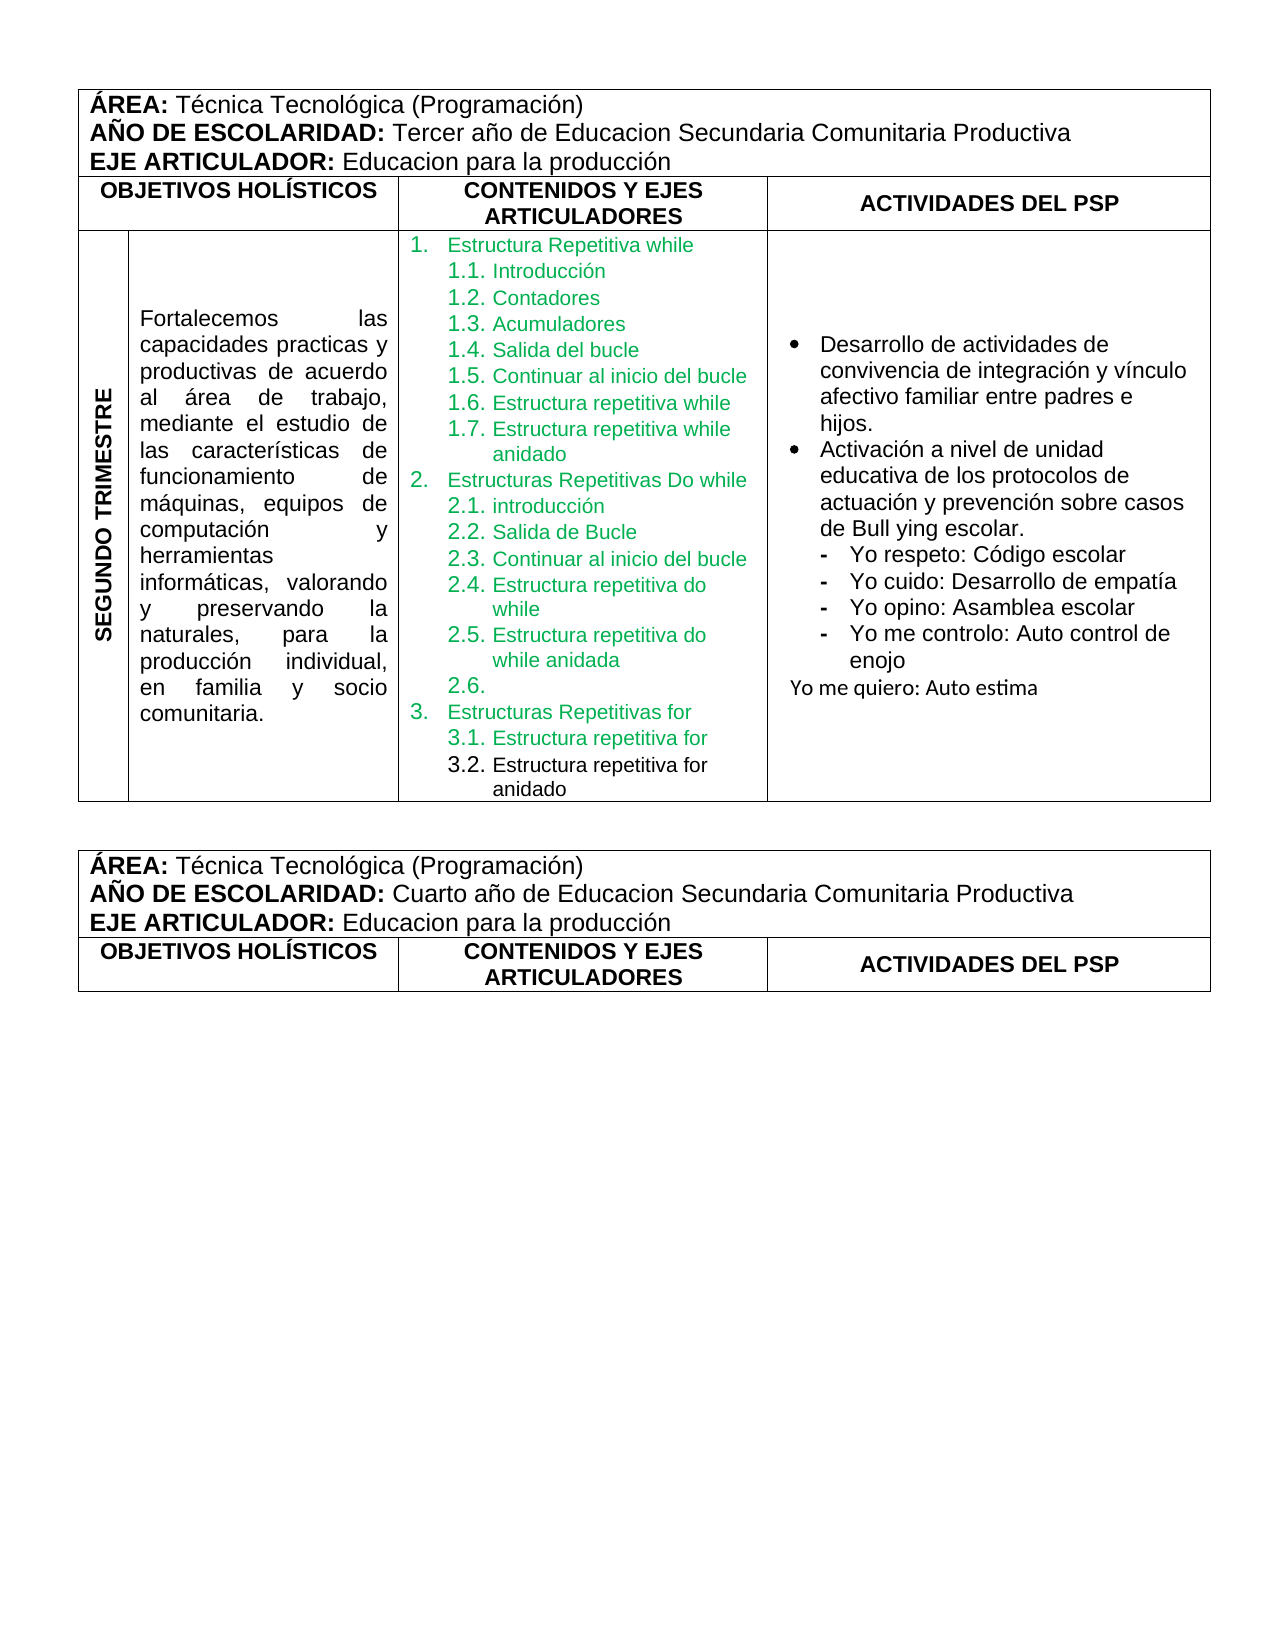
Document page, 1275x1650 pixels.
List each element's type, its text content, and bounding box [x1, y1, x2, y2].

table_cell CONTENIDOS Y EJES ARTICULADORES [399, 177, 767, 230]
table_cell CONTENIDOS Y EJES ARTICULADORES [399, 938, 767, 991]
table_cell ACTIVIDADES DEL PSP [768, 177, 1210, 230]
table_cell Fortalecemos las capacidades practicas y productivas de acuerdo al área de trabajo, mediante el estudio de las características de funcionamiento de máquinas, equipos de computación y herramientas informáticas, valorando y preservando la naturales, para la producción individual, en familia y socio comunitaria. [129, 231, 398, 801]
table_cell OBJETIVOS HOLÍSTICOS [79, 938, 398, 991]
table_cell Estructura Repetitiva while Introducción Contadores Acumuladores Salida del bucle Continuar al inicio del bucle Estructura repetitiva while Estructura repetitiva while anidado Estructuras Repetitivas Do while introducción Salida de Bucle Continuar al inicio del bucle Estructura repetitiva do while Estructura repetitiva do while anidada Estructuras Repetitivas for Estructura repetitiva for Estructura repetitiva for anidado [399, 231, 767, 801]
table_cell SEGUNDO TRIMESTRE [79, 231, 128, 801]
table_header ÁREA: Técnica Tecnológica (Programación) AÑO DE ESCOLARIDAD: Tercer año de Educacion Secundaria Comunitaria Productiva EJE ARTICULADOR: Educacion para la producción [79, 90, 1210, 176]
table_header ÁREA: Técnica Tecnológica (Programación) AÑO DE ESCOLARIDAD: Cuarto año de Educacion Secundaria Comunitaria Productiva EJE ARTICULADOR: Educacion para la producción [79, 851, 1210, 937]
table_cell ACTIVIDADES DEL PSP [768, 938, 1210, 991]
table_cell OBJETIVOS HOLÍSTICOS [79, 177, 398, 230]
